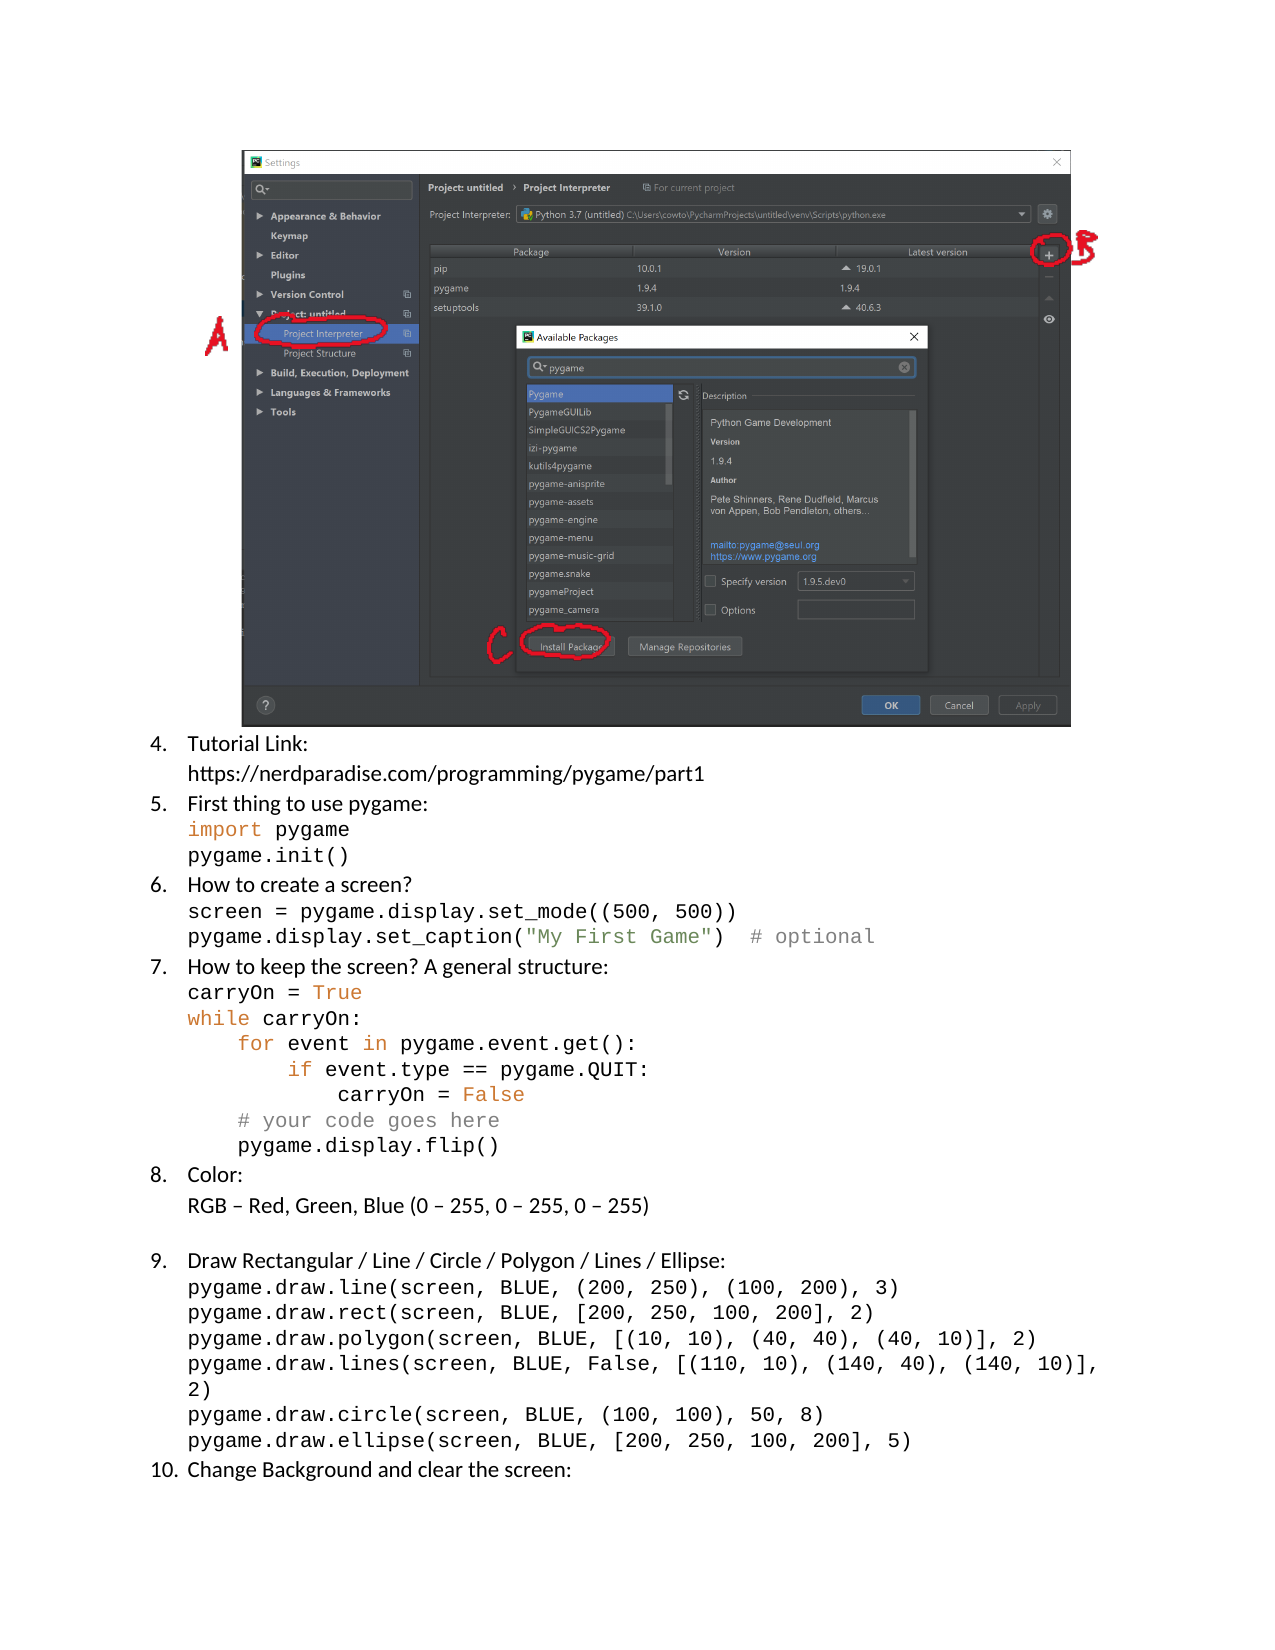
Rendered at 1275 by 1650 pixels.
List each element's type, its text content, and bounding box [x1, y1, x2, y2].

list pygame.display.set_caption("My First Game") # optional [187, 926, 1125, 950]
list if event.type == pygame.QUIT: carryOn = False # your code goes here pygame.display.flip() [187, 1058, 1125, 1159]
picture [205, 316, 228, 356]
list How to keep the screen? A general structure: [150, 952, 1125, 980]
list pygame.draw.ellipse(screen, BLUE, [200, 250, 100, 200], 5) [187, 1430, 1125, 1453]
list pygame.draw.polygon(screen, BLUE, [(10, 10), (40, 40), (40, 10)], 2) [187, 1328, 1125, 1351]
list Tutorial Link: [150, 729, 1125, 757]
list pygame.draw.lines(screen, BLUE, False, [(110, 10), (140, 40), (140, 10)], 2) [187, 1353, 1125, 1402]
list pygame.draw.rect(screen, BLUE, [200, 250, 100, 200], 2) [187, 1302, 1125, 1326]
list RGB – Red, Green, Blue (0 – 255, 0 – 255, 0 – 255) [187, 1191, 1125, 1219]
list Change Background and clear the screen: [150, 1455, 1125, 1483]
list First thing to use pygame: [150, 789, 1125, 817]
list Draw Rectangular / Line / Circle / Polygon / Lines / Ellipse: [150, 1247, 1125, 1274]
picture [241, 150, 1098, 727]
list carryOn = True while carryOn: for event in pygame.event.get(): [187, 982, 1125, 1057]
list pygame.init() [187, 845, 1125, 869]
list pygame.draw.line(screen, BLUE, (200, 250), (100, 200), 3) [187, 1277, 1125, 1300]
list Color: [150, 1161, 1125, 1189]
list https://nerdparadise.com/programming/pygame/part1 [187, 759, 1125, 787]
list pygame.draw.circle(screen, BLUE, (100, 100), 50, 8) [187, 1404, 1125, 1428]
list How to create a screen? [150, 871, 1125, 898]
list screen = pygame.display.set_mode((500, 500)) [187, 901, 1125, 924]
list import pygame [187, 819, 1125, 843]
